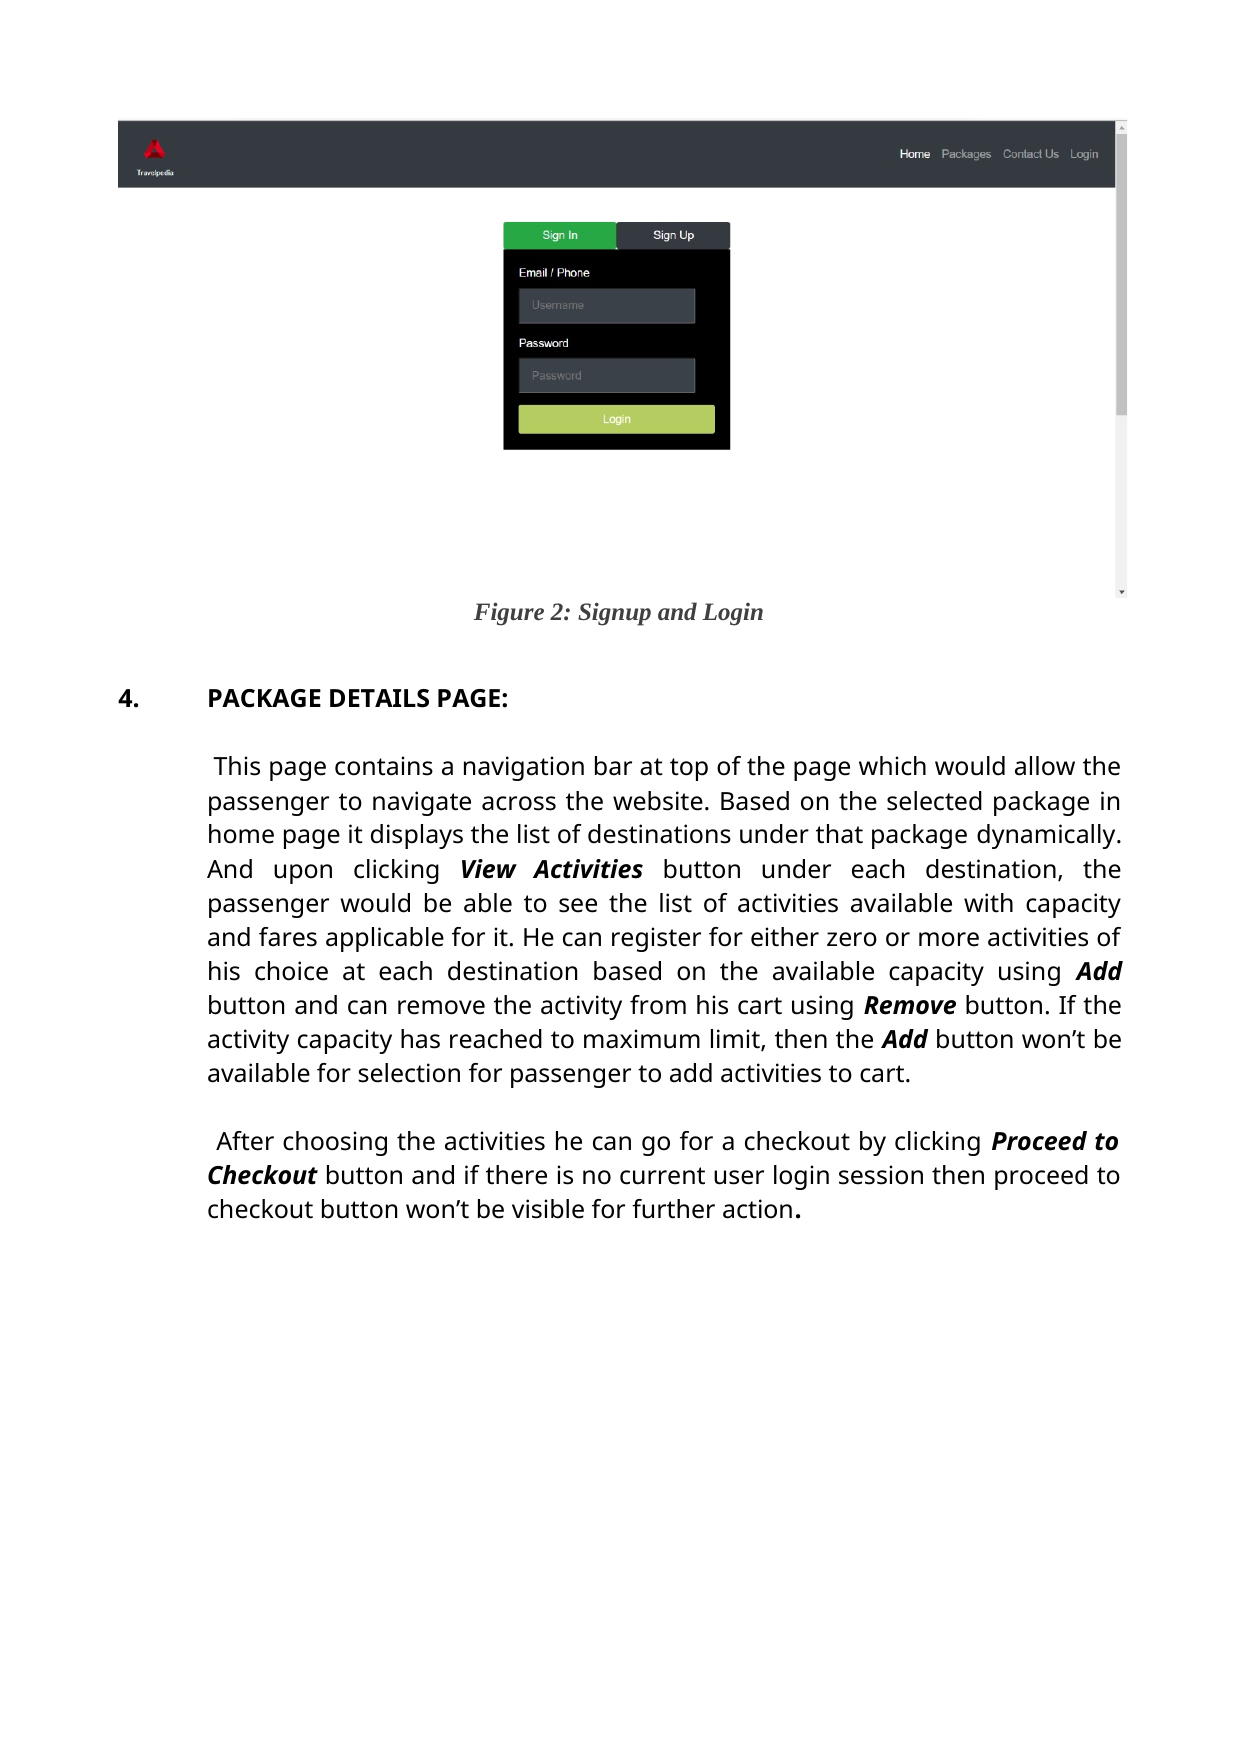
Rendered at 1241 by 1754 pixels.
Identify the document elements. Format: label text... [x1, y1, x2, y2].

text Figure 2: Signup and Login [118, 598, 1122, 626]
list PACKAGE DETAILS PAGE: [118, 681, 1122, 715]
picture [118, 118, 1128, 598]
text This page contains a navigation bar at top of the page which would allow the passenger to navigate across the website. Based on the selected package in home page it displays the list of destinations under that package dynamically. And upon clicking View Activities button under each destination, the passenger would be able to see the list of activities available with capacity and fares applicable for it. He can register for either zero or more activities of his choice at each destination based on the available capacity using Add button and can remove the activity from his cart using Remove button. If the activity capacity has reached to maximum limit, then the Add button won’t be available for selection for passenger to add activities to cart. [192, 749, 1122, 1090]
text After choosing the activities he can go for a checkout by clicking Proceed to Checkout button and if there is no current user login session then proceed to checkout button won’t be visible for further action. [192, 1124, 1122, 1226]
